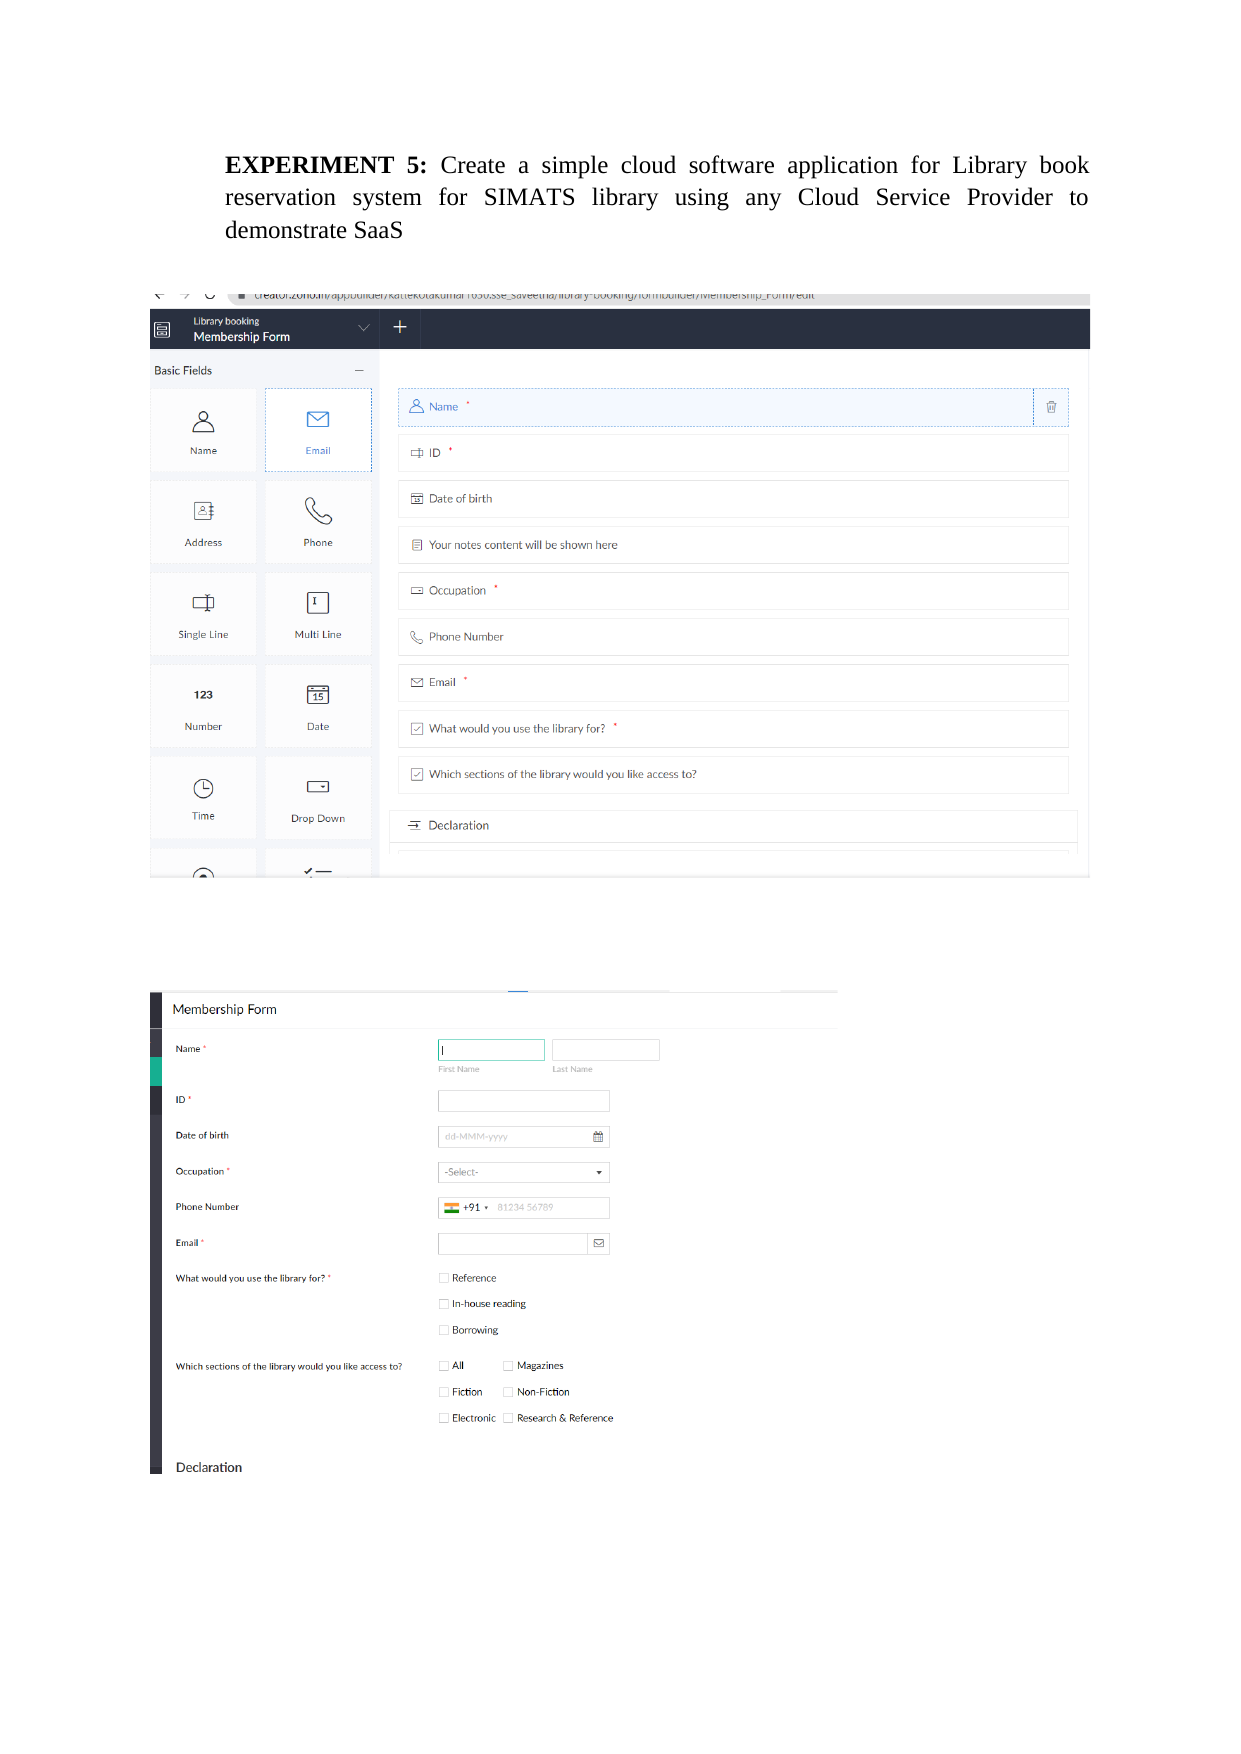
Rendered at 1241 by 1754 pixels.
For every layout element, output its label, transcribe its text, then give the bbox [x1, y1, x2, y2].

list EXPERIMENT 5: Create a simple cloud software application for Library book reservation system for SIMATS library using any Cloud Service Provider to demonstrate SaaS [225, 150, 1090, 243]
picture [150, 294, 1091, 878]
picture [150, 990, 838, 1474]
